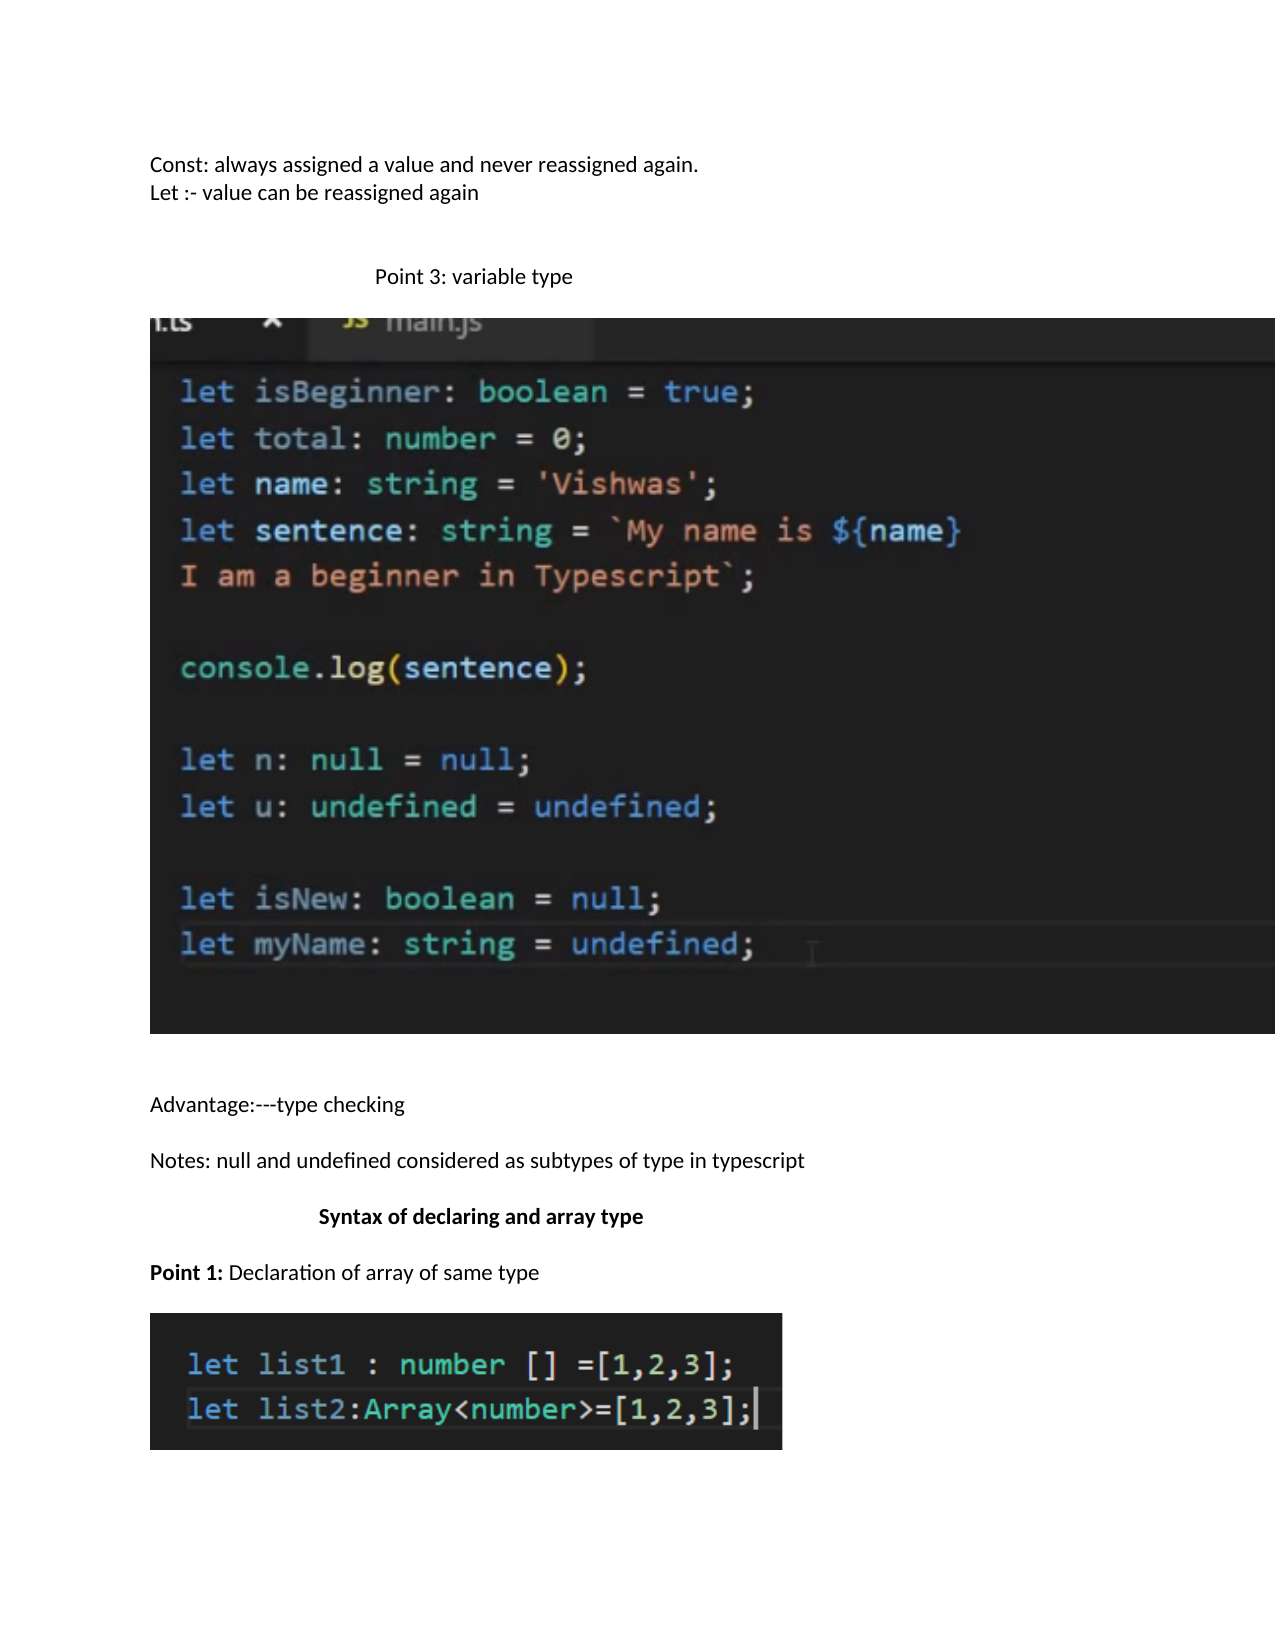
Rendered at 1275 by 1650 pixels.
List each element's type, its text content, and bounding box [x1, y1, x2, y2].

text Point 1: Declaration of array of same type [150, 1258, 1125, 1286]
text Const: always assigned a value and never reassigned again. [150, 150, 1125, 178]
text Notes: null and undefined considered as subtypes of type in typescript [150, 1146, 1125, 1174]
text Point 3: variable type [375, 262, 1125, 290]
picture [150, 318, 1275, 1034]
picture [150, 1313, 783, 1450]
text Syntax of declaring and array type [319, 1202, 1125, 1230]
text Let :- value can be reassigned again [150, 178, 1125, 206]
text Advantage:---type checking [150, 1090, 1125, 1118]
